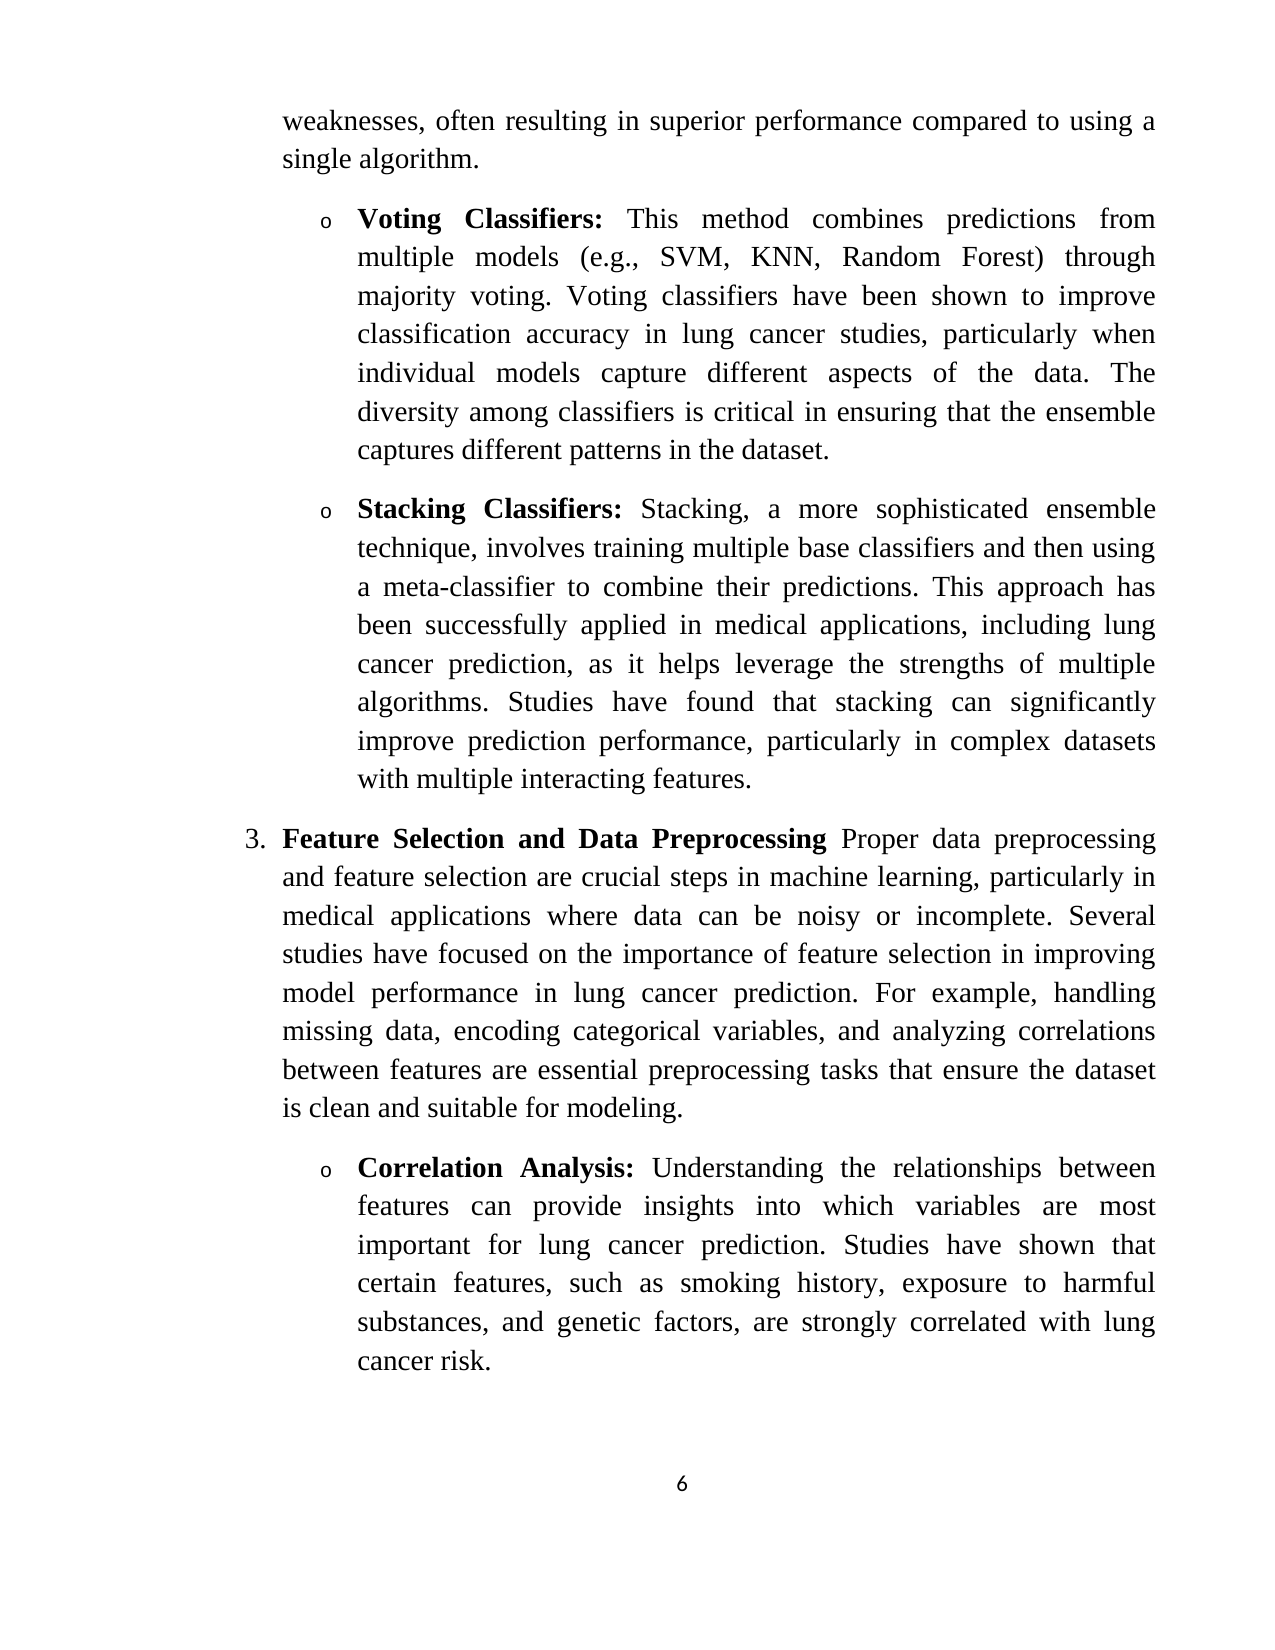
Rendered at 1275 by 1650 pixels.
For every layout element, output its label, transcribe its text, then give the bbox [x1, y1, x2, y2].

list Stacking Classifiers: Stacking, a more sophisticated ensemble technique, involves training multiple base classifiers and then using a meta-classifier to combine their predictions. This approach has been successfully applied in medical applications, including lung cancer prediction, as it helps leverage the strengths of multiple algorithms. Studies have found that stacking can significantly improve prediction performance, particularly in complex datasets with multiple interacting features. [319, 492, 1156, 795]
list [244, 103, 1156, 175]
list Correlation Analysis: Understanding the relationships between features can provide insights into which variables are most important for lung cancer prediction. Studies have shown that certain features, such as smoking history, exposure to harmful substances, and genetic factors, are strongly correlated with lung cancer risk. [319, 1150, 1156, 1376]
list Feature Selection and Data Preprocessing Proper data preprocessing and feature selection are crucial steps in machine learning, particularly in medical applications where data can be noisy or incomplete. Several studies have focused on the importance of feature selection in improving model performance in lung cancer prediction. For example, handling missing data, encoding categorical variables, and analyzing correlations between features are essential preprocessing tasks that ensure the dataset is clean and suitable for modeling. [244, 821, 1156, 1124]
list Voting Classifiers: This method combines predictions from multiple models (e.g., SVM, KNN, Random Forest) through majority voting. Voting classifiers have been shown to improve classification accuracy in lung cancer studies, particularly when individual models capture different aspects of the data. The diversity among classifiers is critical in ensuring that the ensemble captures different patterns in the dataset. [319, 201, 1156, 466]
